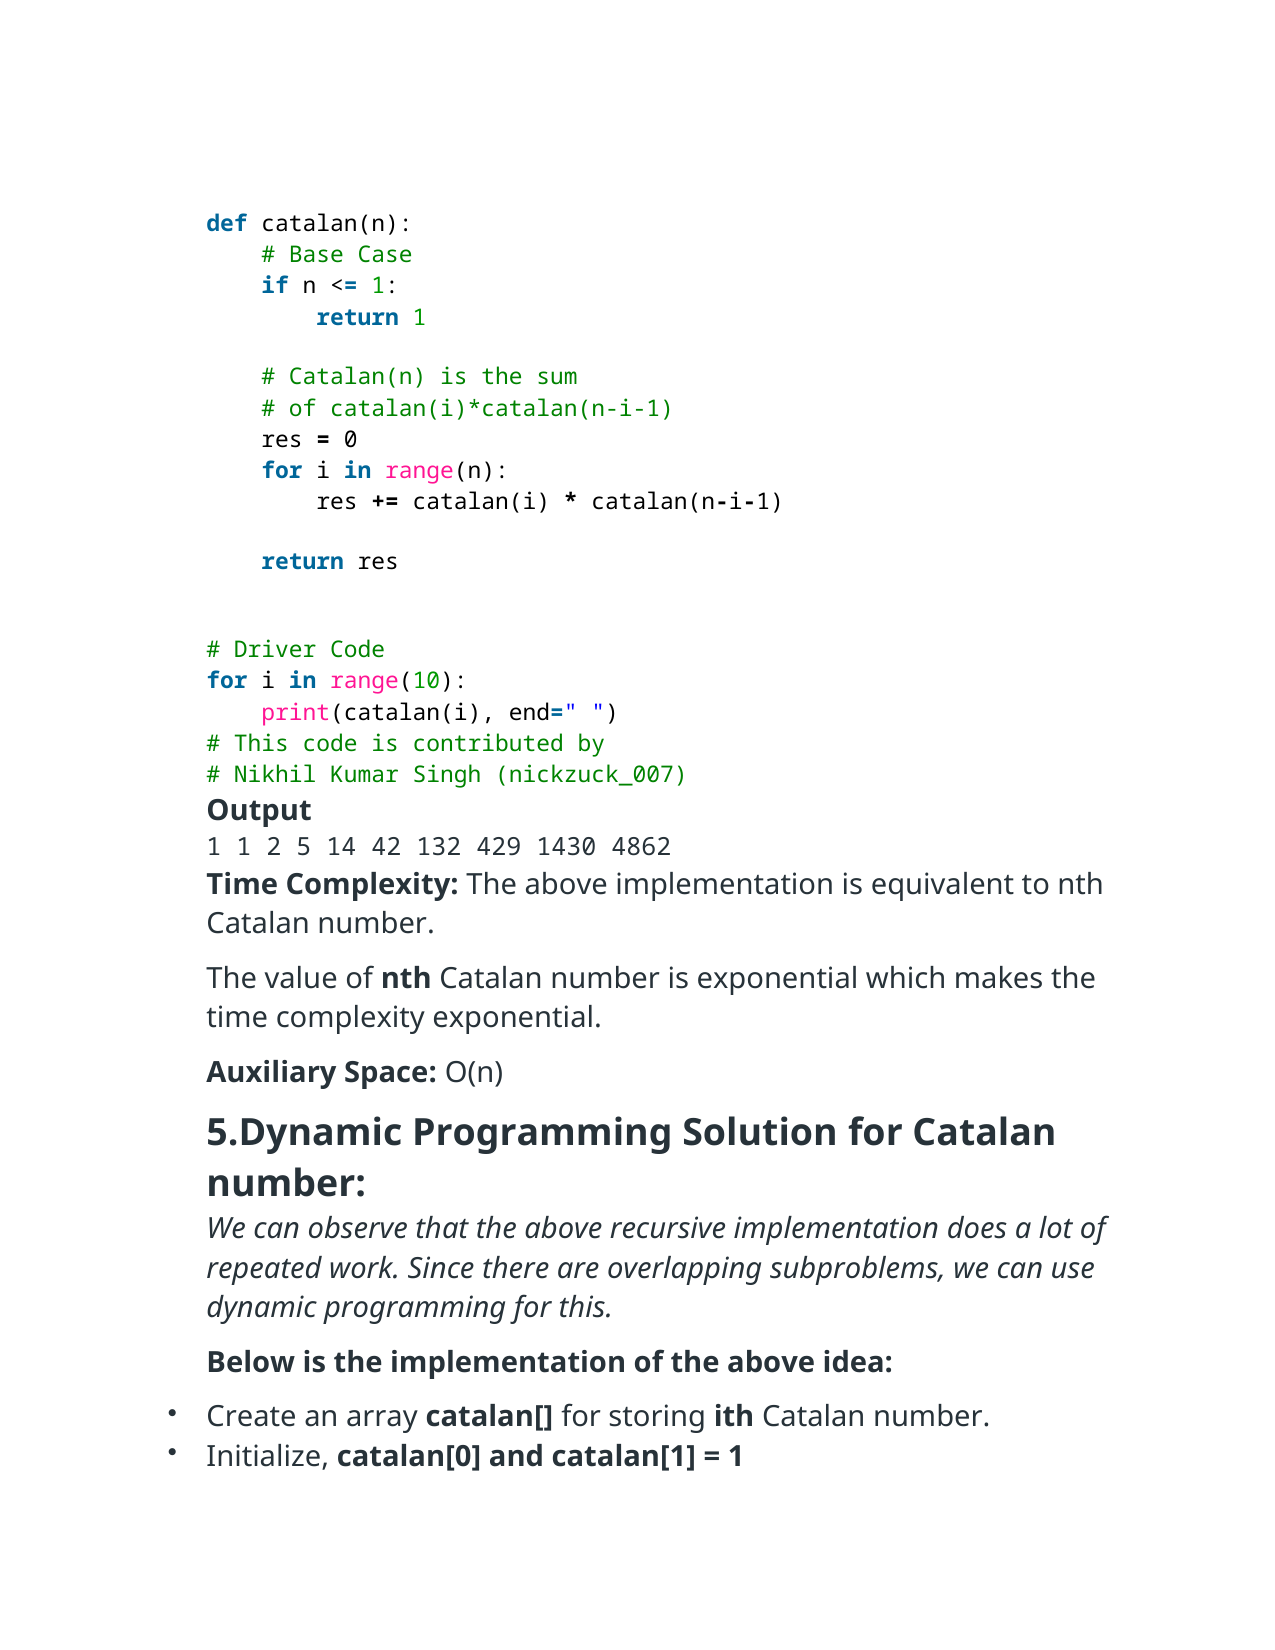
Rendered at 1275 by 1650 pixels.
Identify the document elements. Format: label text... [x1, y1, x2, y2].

text if n <= 1: [206, 269, 1125, 301]
list Create an array catalan[] for storing ith Catalan number. [169, 1395, 1125, 1435]
text Time Complexity: The above implementation is equivalent to nth Catalan number. [206, 863, 1125, 942]
text for i in range(10): [206, 664, 1125, 696]
text # Catalan(n) is the sum [206, 360, 1125, 392]
list Initialize, catalan[0] and catalan[1] = 1 [169, 1435, 1125, 1475]
text return 1 [206, 301, 1125, 332]
text 5.Dynamic Programming Solution for Catalan number: [206, 1105, 1125, 1207]
text Below is the implementation of the above idea: [206, 1341, 1125, 1381]
text res = 0 [206, 423, 1125, 454]
text # Driver Code [206, 633, 1125, 664]
text return res [206, 545, 1125, 576]
text # of catalan(i)*catalan(n-i-1) [206, 392, 1125, 423]
text Output [206, 789, 1125, 829]
text for i in range(n): [206, 454, 1125, 485]
text The value of nth Catalan number is exponential which makes the time complexity exponential. [206, 957, 1125, 1036]
text Auxiliary Space: O(n) [206, 1051, 1125, 1091]
text # Base Case [206, 238, 1125, 269]
text 1 1 2 5 14 42 132 429 1430 4862 [206, 829, 1125, 863]
text def catalan(n): [206, 207, 1125, 238]
text # This code is contributed by [206, 727, 1125, 758]
text print(catalan(i), end=" ") [206, 696, 1125, 727]
text We can observe that the above recursive implementation does a lot of repeated work. Since there are overlapping subproblems, we can use dynamic programming for this. [206, 1207, 1125, 1326]
text # Nikhil Kumar Singh (nickzuck_007) [206, 758, 1125, 789]
text res += catalan(i) * catalan(n-i-1) [206, 485, 1125, 517]
